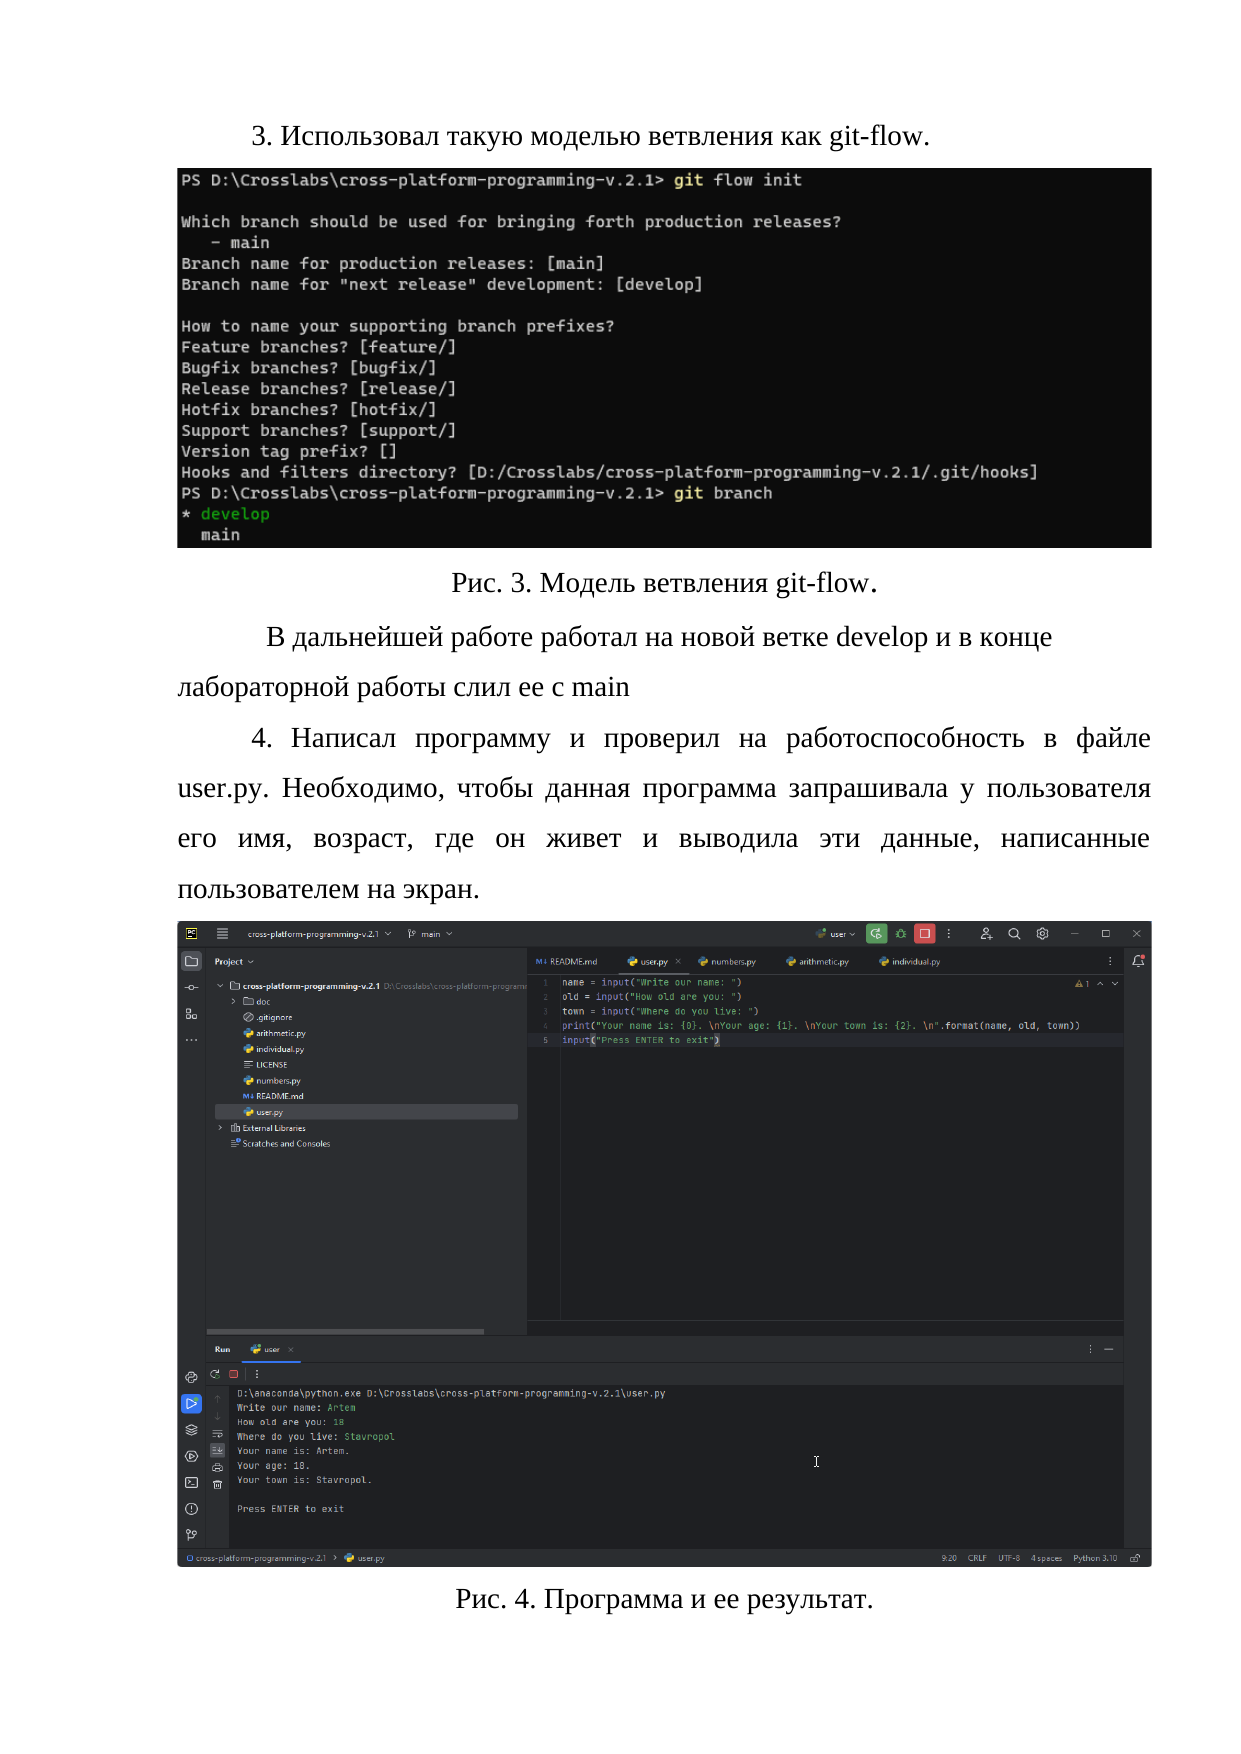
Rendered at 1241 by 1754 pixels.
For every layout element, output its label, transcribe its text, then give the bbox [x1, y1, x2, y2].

picture [177, 168, 1152, 548]
text 3. Использовал такую моделью ветвления как git-flow. [177, 118, 1152, 152]
text Рис. 4. Программа и ее результат. [177, 1581, 1152, 1614]
text В дальнейшей работе работал на новой ветке develop и в конце лабораторной работы слил ее с main [177, 619, 1152, 703]
picture [177, 921, 1152, 1567]
text 4. Написал программу и проверил на работоспособность в файле user.py. Необходимо, чтобы данная программа запрашивала у пользователя его имя, возраст, где он живет и выводила эти данные, написанные пользователем на экран. [177, 720, 1152, 904]
text Рис. 3. Модель ветвления git-flow. [177, 562, 1152, 600]
